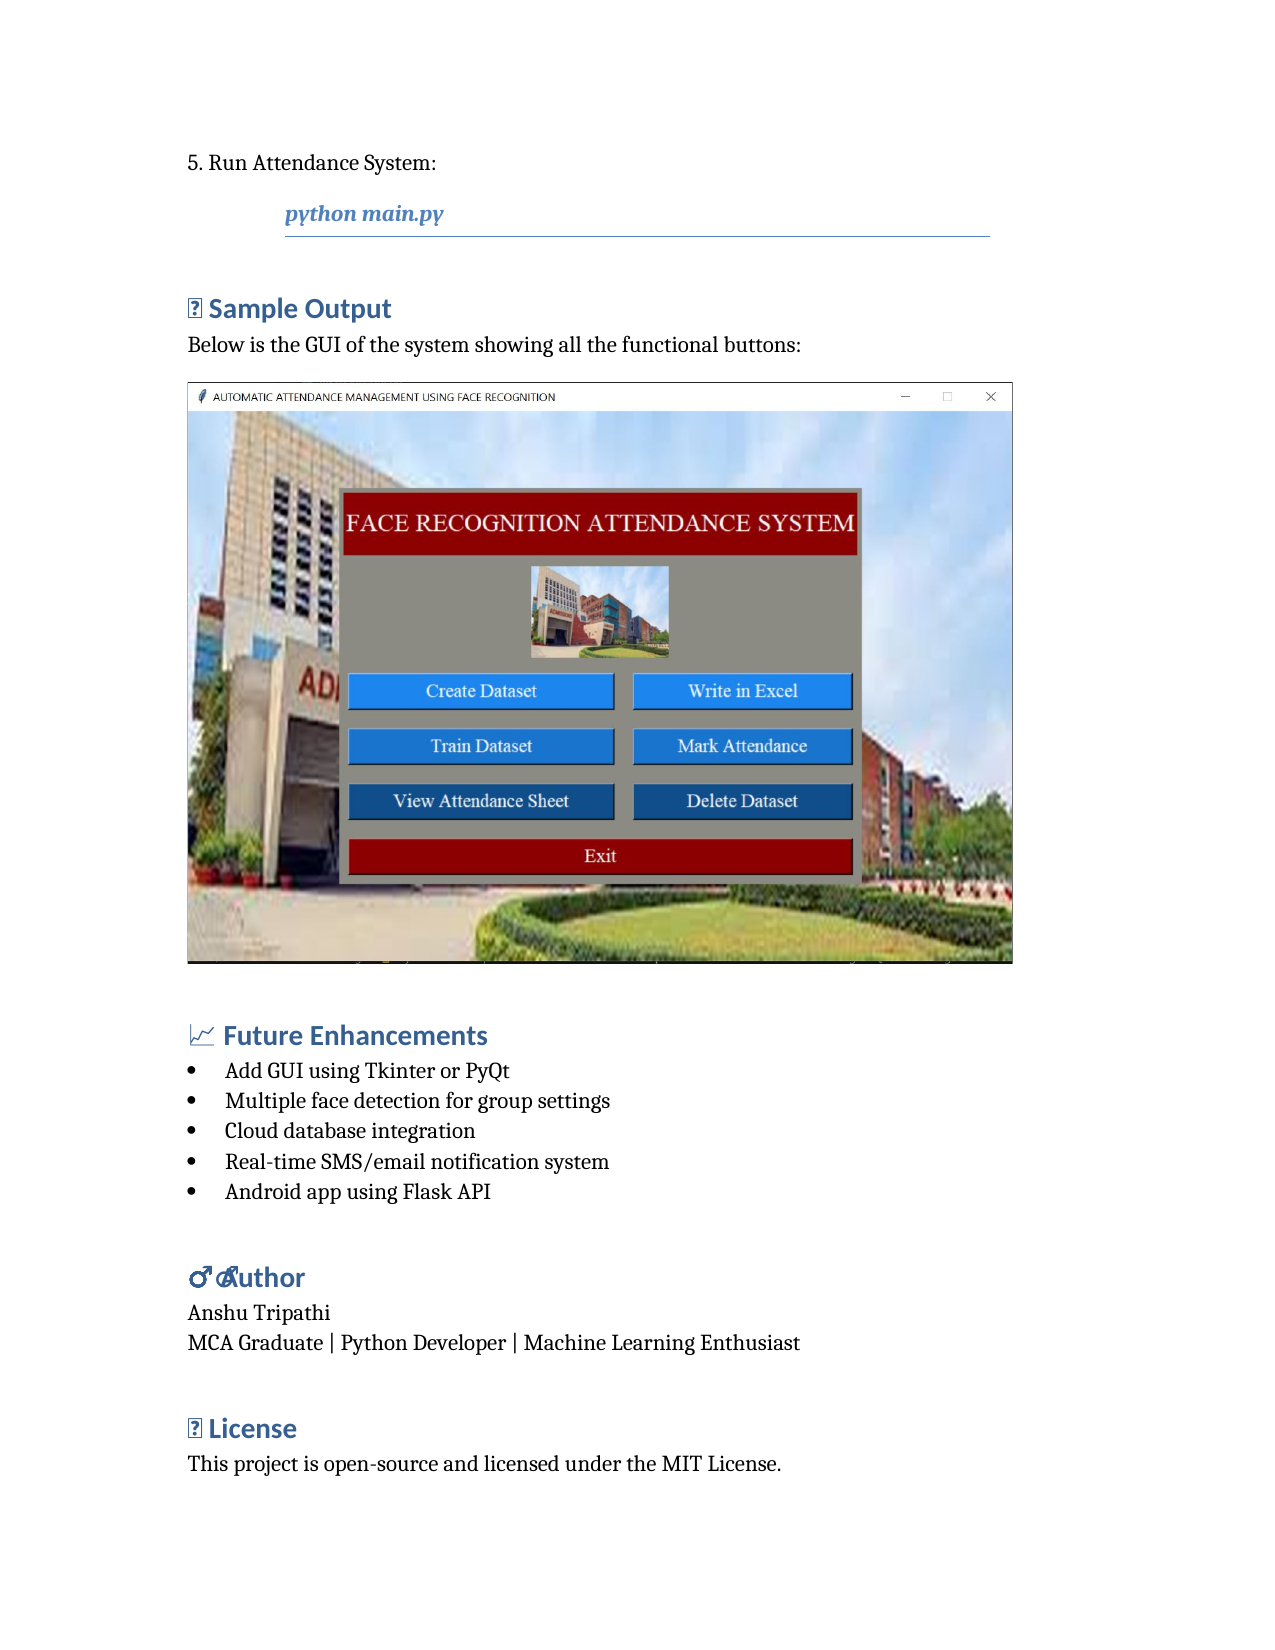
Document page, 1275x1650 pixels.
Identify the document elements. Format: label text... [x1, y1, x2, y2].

text This project is open-source and licensed under the MIT License. [187, 1451, 1087, 1478]
list Multiple face detection for group settings [187, 1088, 1087, 1114]
subtitle 🙋‍♂️ Author [187, 1259, 1087, 1294]
text python main.py [285, 201, 990, 236]
list Real-time SMS/email notification system [187, 1148, 1087, 1175]
subtitle 📸 Sample Output [187, 291, 1087, 326]
subtitle 📈 Future Enhancements [187, 1017, 1087, 1053]
text Below is the GUI of the system showing all the functional buttons: [187, 332, 1087, 358]
subtitle 📄 License [187, 1410, 1087, 1446]
text 5. Run Attendance System: [187, 150, 1087, 176]
picture [187, 382, 1013, 964]
text Anshu Tripathi MCA Graduate | Python Developer | Machine Learning Enthusiast [187, 1300, 1087, 1356]
list Add GUI using Tkinter or PyQt [187, 1058, 1087, 1084]
list Android app using Flask API [187, 1179, 1087, 1205]
list Cloud database integration [187, 1118, 1087, 1145]
